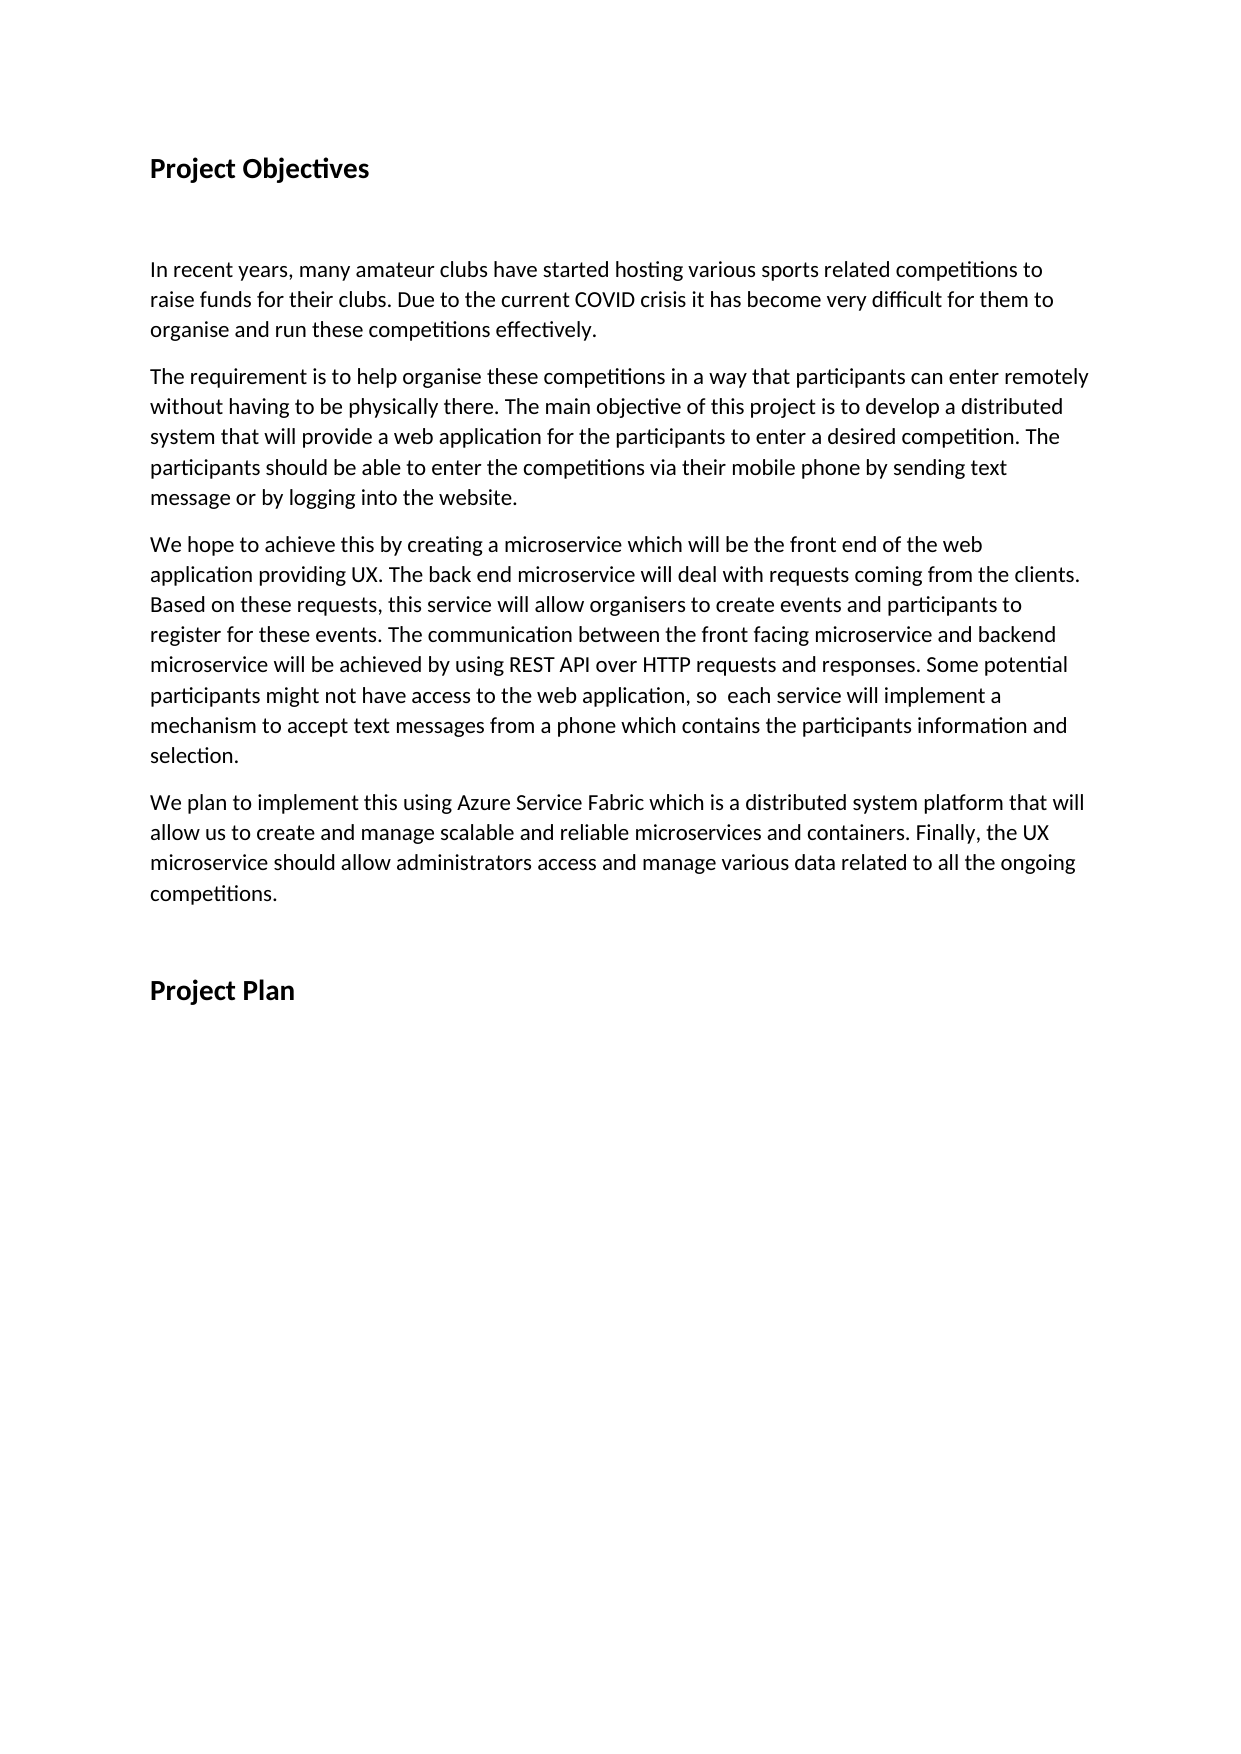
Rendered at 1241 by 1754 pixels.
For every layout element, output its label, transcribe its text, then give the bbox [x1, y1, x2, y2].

text We hope to achieve this by creating a microservice which will be the front end of the web application providing UX. The back end microservice will deal with requests coming from the clients. Based on these requests, this service will allow organisers to create events and participants to register for these events. The communication between the front facing microservice and backend microservice will be achieved by using REST API over HTTP requests and responses. Some potential participants might not have access to the web application, so each service will implement a mechanism to accept text messages from a phone which contains the participants information and selection. [150, 530, 1090, 769]
text We plan to implement this using Azure Service Fabric which is a distributed system platform that will allow us to create and manage scalable and reliable microservices and containers. Finally, the UX microservice should allow administrators access and manage various data related to all the ongoing competitions. [150, 788, 1090, 907]
text In recent years, many amateur clubs have started hosting various sports related competitions to raise funds for their clubs. Due to the current COVID crisis it has become very difficult for them to organise and run these competitions effectively. [150, 255, 1090, 343]
text Project Plan [150, 972, 1090, 1008]
text The requirement is to help organise these competitions in a way that participants can enter remotely without having to be physically there. The main objective of this project is to develop a distributed system that will provide a web application for the participants to enter a desired competition. The participants should be able to enter the competitions via their mobile phone by sending text message or by logging into the website. [150, 362, 1090, 511]
text Project Objectives [150, 150, 1090, 186]
